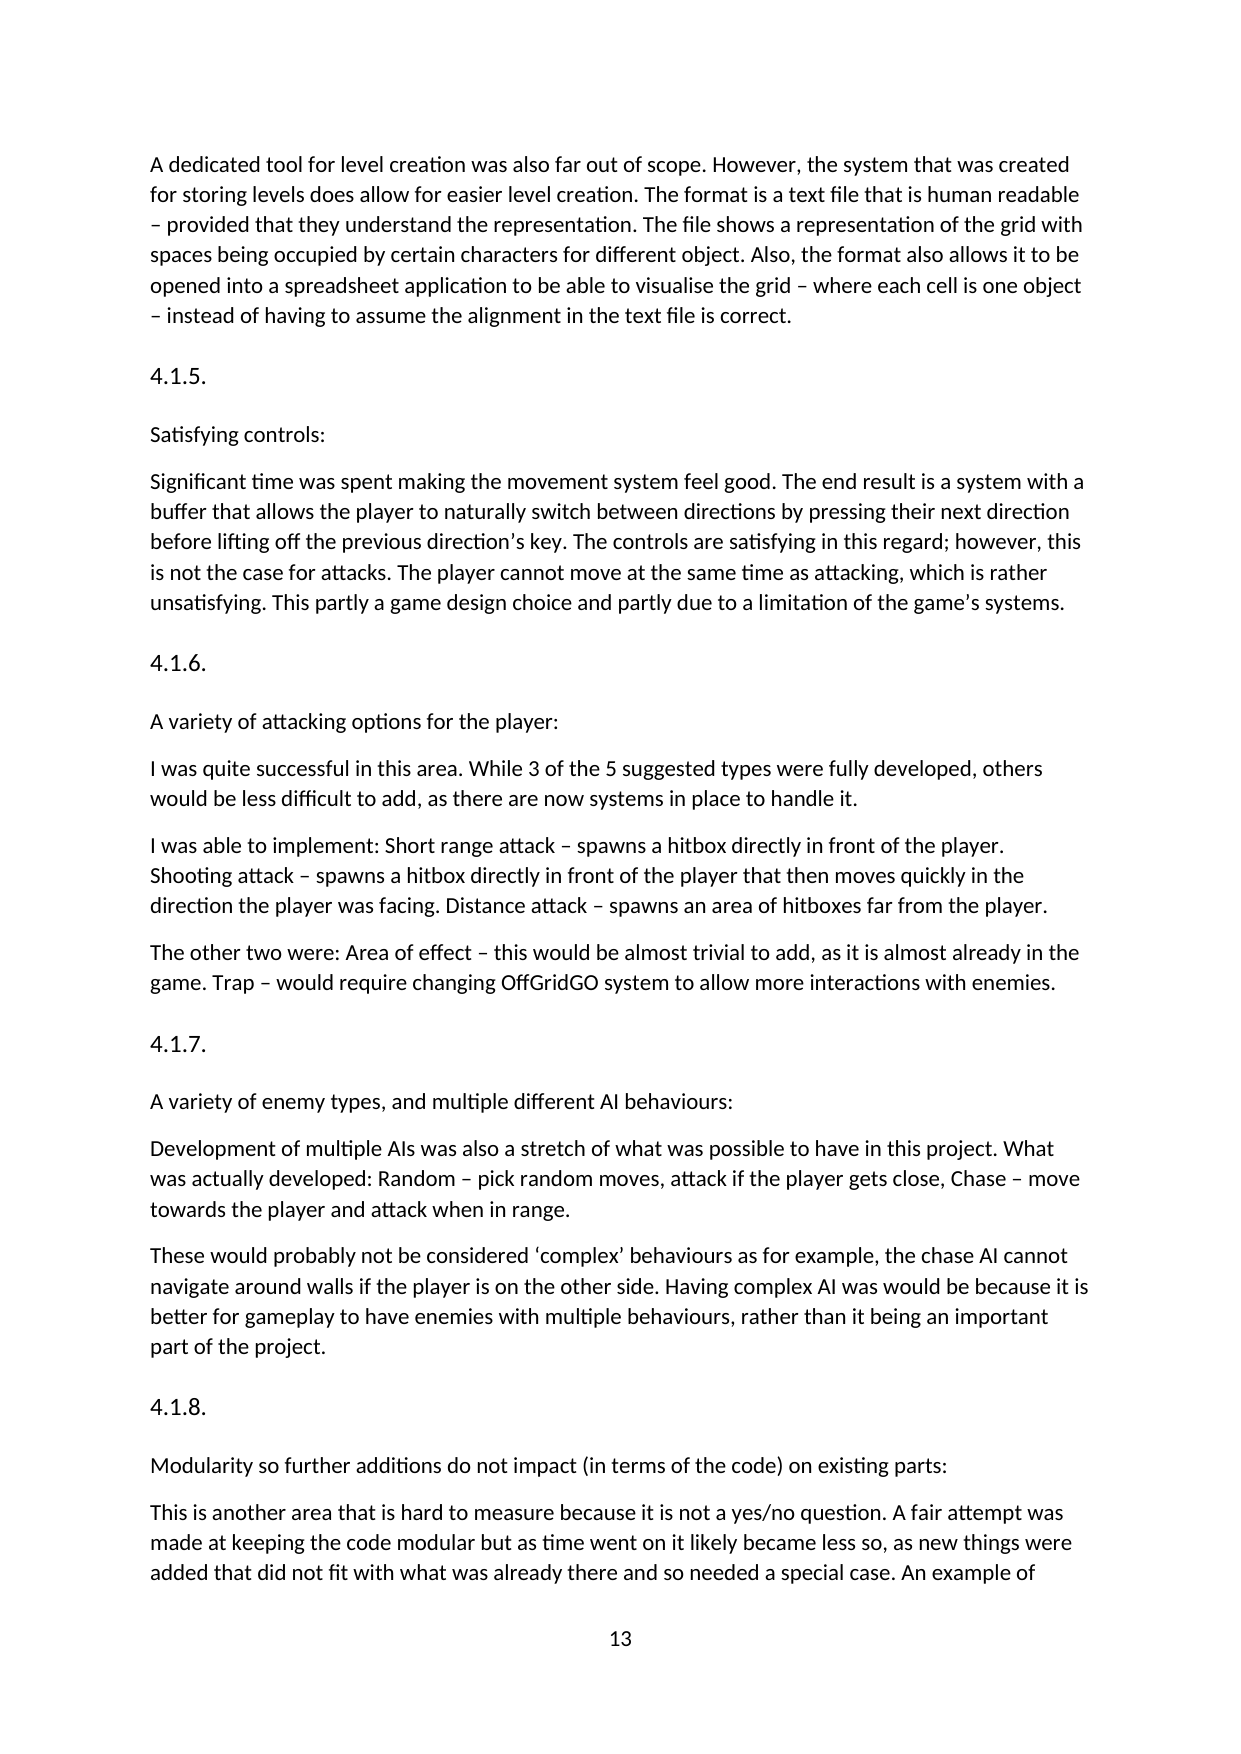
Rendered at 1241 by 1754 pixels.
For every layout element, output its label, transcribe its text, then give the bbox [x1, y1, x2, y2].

text A variety of attacking options for the player: [150, 707, 1090, 735]
text A variety of enemy types, and multiple different AI behaviours: [150, 1087, 1090, 1115]
text Satisfying controls: [150, 420, 1090, 448]
text These would probably not be considered ‘complex’ behaviours as for example, the chase AI cannot navigate around walls if the player is on the other side. Having complex AI was would be because it is better for gameplay to have enemies with multiple behaviours, rather than it being an important part of the project. [150, 1242, 1090, 1360]
text The other two were: Area of effect – this would be almost trivial to add, as it is almost already in the game. Trap – would require changing OffGridGO system to allow more interactions with enemies. [150, 938, 1090, 996]
text I was able to implement: Short range attack – spawns a hitbox directly in front of the player. Shooting attack – spawns a hitbox directly in front of the player that then moves quickly in the direction the player was facing. Distance attack – spawns an area of hitboxes far from the player. [150, 831, 1090, 919]
text I was quite successful in this area. While 3 of the 5 suggested types were fully developed, others would be less difficult to add, as there are now systems in place to handle it. [150, 754, 1090, 812]
text Development of multiple AIs was also a stretch of what was possible to have in this project. What was actually developed: Random – pick random moves, attack if the player gets close, Chase – move towards the player and attack when in range. [150, 1134, 1090, 1223]
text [150, 1498, 1090, 1587]
text Modularity so further additions do not impact (in terms of the code) on existing parts: [150, 1451, 1090, 1479]
text Significant time was spent making the movement system feel good. The end result is a system with a buffer that allows the player to naturally switch between directions by pressing their next direction before lifting off the previous direction’s key. The controls are satisfying in this regard; however, this is not the case for attacks. The player cannot move at the same time as attacking, which is rather unsatisfying. This partly a game design choice and partly due to a limitation of the game’s systems. [150, 467, 1090, 616]
text A dedicated tool for level creation was also far out of scope. However, the system that was created for storing levels does allow for easier level creation. The format is a text file that is human readable – provided that they understand the representation. The file shows a representation of the grid with spaces being occupied by certain characters for different object. Also, the format also allows it to be opened into a spreadsheet application to be able to visualise the grid – where each cell is one object – instead of having to assume the alignment in the text file is correct. [150, 150, 1090, 329]
